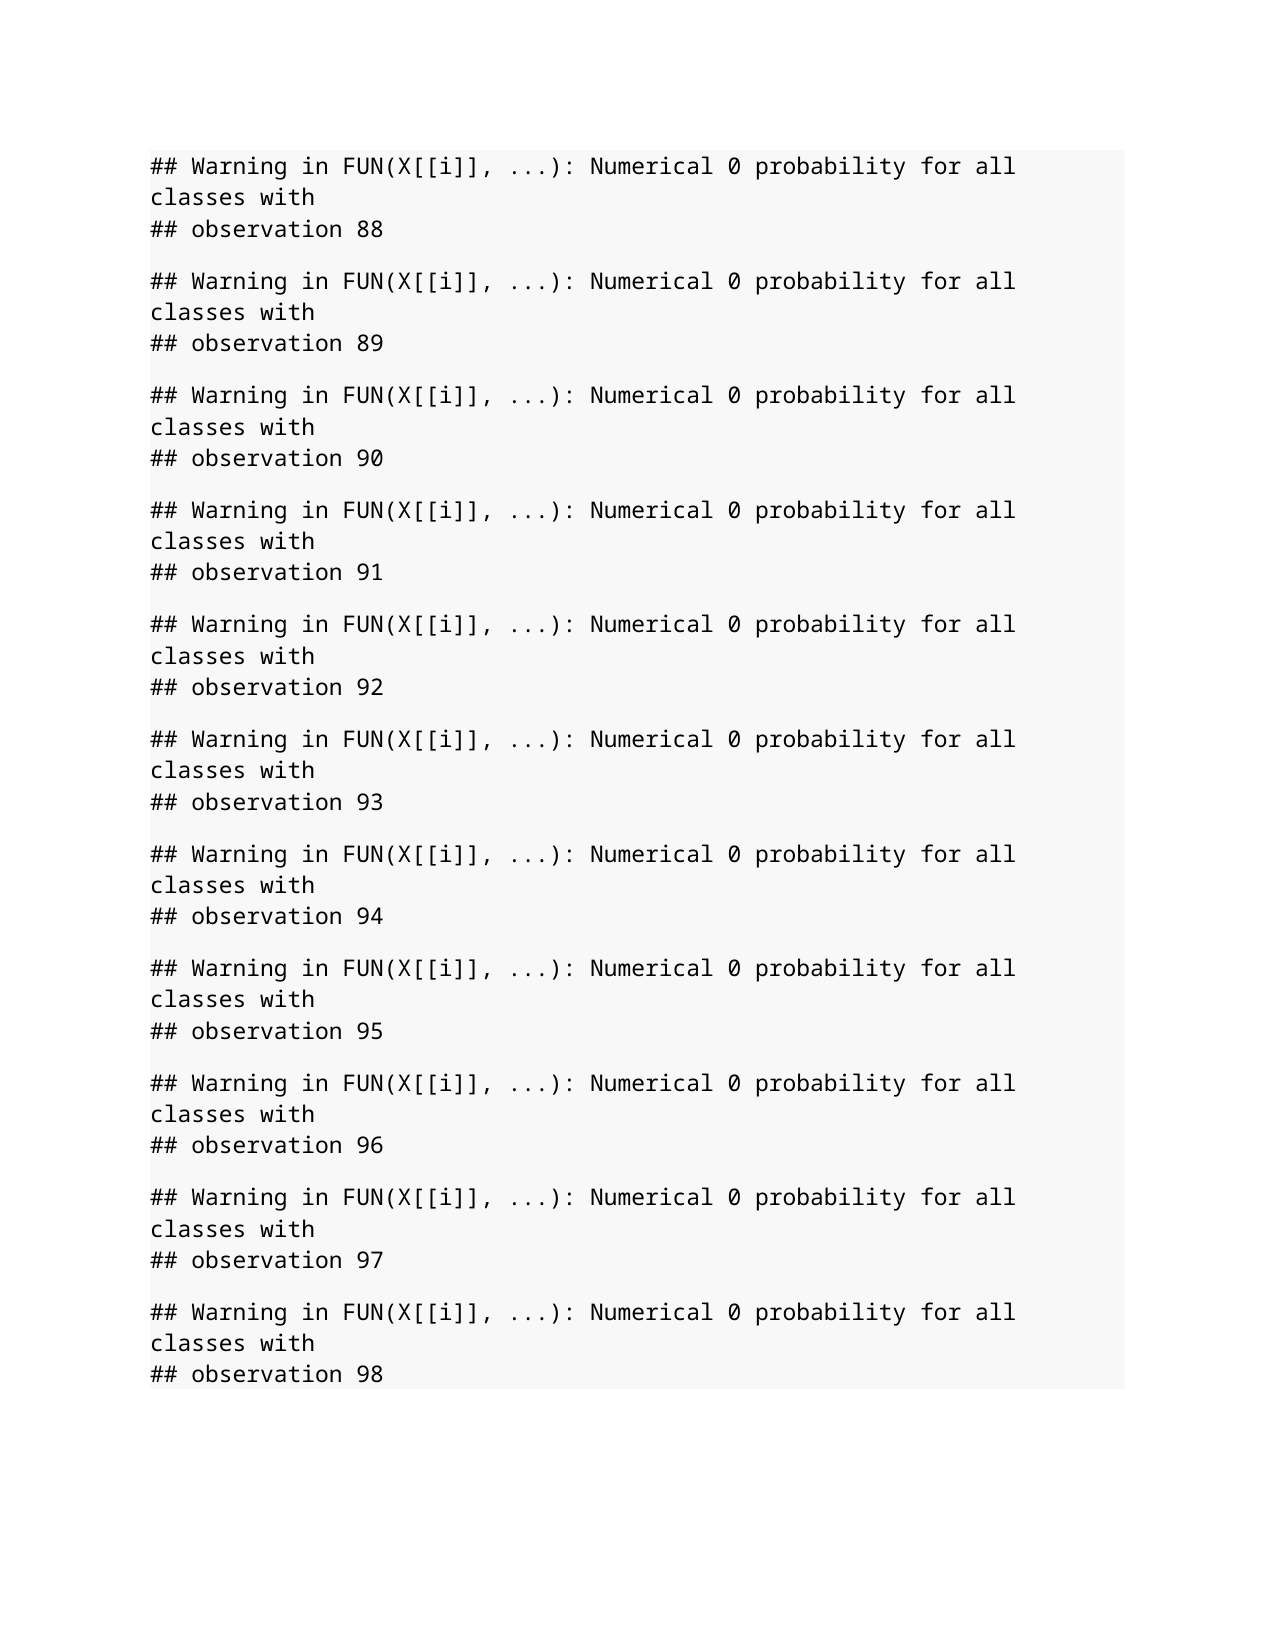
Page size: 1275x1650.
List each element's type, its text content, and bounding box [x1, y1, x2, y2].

text ## Warning in FUN(X[[i]], ...): Numerical 0 probability for all classes with ## observation 94 [150, 837, 1125, 931]
text ## Warning in FUN(X[[i]], ...): Numerical 0 probability for all classes with ## observation 89 [150, 264, 1125, 358]
text ## Warning in FUN(X[[i]], ...): Numerical 0 probability for all classes with ## observation 97 [150, 1181, 1125, 1275]
text ## Warning in FUN(X[[i]], ...): Numerical 0 probability for all classes with ## observation 88 [150, 150, 1125, 244]
text ## Warning in FUN(X[[i]], ...): Numerical 0 probability for all classes with ## observation 92 [150, 608, 1125, 702]
text ## Warning in FUN(X[[i]], ...): Numerical 0 probability for all classes with ## observation 90 [150, 379, 1125, 473]
text ## Warning in FUN(X[[i]], ...): Numerical 0 probability for all classes with ## observation 91 [150, 494, 1125, 587]
text ## Warning in FUN(X[[i]], ...): Numerical 0 probability for all classes with ## observation 95 [150, 952, 1125, 1046]
text ## Warning in FUN(X[[i]], ...): Numerical 0 probability for all classes with ## observation 96 [150, 1067, 1125, 1160]
text ## Warning in FUN(X[[i]], ...): Numerical 0 probability for all classes with ## observation 93 [150, 723, 1125, 817]
text ## Warning in FUN(X[[i]], ...): Numerical 0 probability for all classes with ## observation 98 [150, 1296, 1125, 1389]
